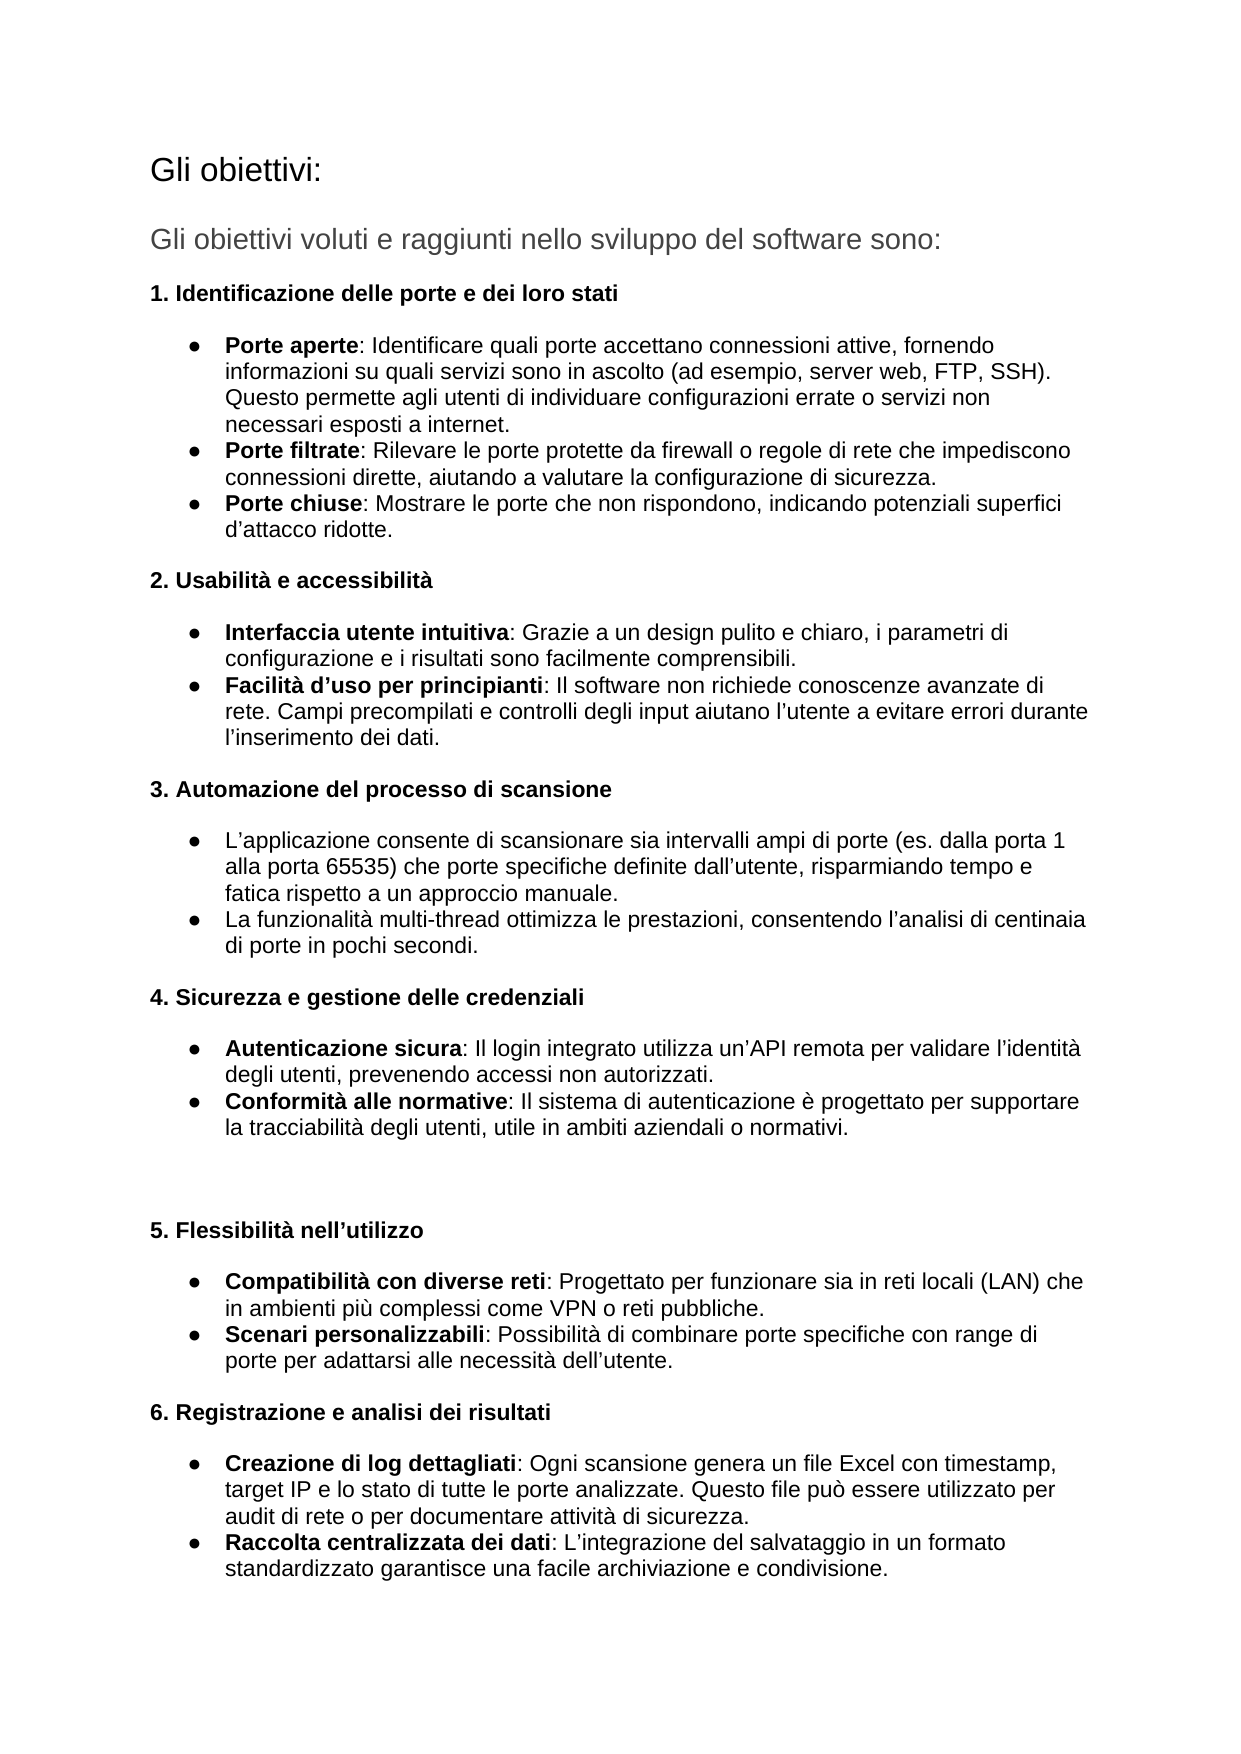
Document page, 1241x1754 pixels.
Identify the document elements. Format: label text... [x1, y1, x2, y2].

subtitle 2. Usabilità e accessibilità [150, 567, 1090, 594]
subtitle 5. Flessibilità nell’utilizzo [150, 1217, 1090, 1243]
subtitle Gli obiettivi voluti e raggiunti nello sviluppo del software sono: [150, 222, 1090, 255]
subtitle 1. Identificazione delle porte e dei loro stati [150, 280, 1090, 307]
list Porte aperte: Identificare quali porte accettano connessioni attive, fornendo informazioni su quali servizi sono in ascolto (ad esempio, server web, FTP, SSH). Questo permette agli utenti di individuare configurazioni errate o servizi non necessari esposti a internet. [187, 332, 1090, 437]
list Raccolta centralizzata dei dati: L’integrazione del salvataggio in un formato standardizzato garantisce una facile archiviazione e condivisione. [187, 1529, 1090, 1582]
list Compatibilità con diverse reti: Progettato per funzionare sia in reti locali (LAN) che in ambienti più complessi come VPN o reti pubbliche. [187, 1268, 1090, 1321]
subtitle Gli obiettivi: [150, 150, 1090, 188]
subtitle 6. Registrazione e analisi dei risultati [150, 1399, 1090, 1425]
subtitle 3. Automazione del processo di scansione [150, 776, 1090, 802]
list Porte chiuse: Mostrare le porte che non rispondono, indicando potenziali superfici d’attacco ridotte. [187, 490, 1090, 542]
list Porte filtrate: Rilevare le porte protette da firewall o regole di rete che impediscono connessioni dirette, aiutando a valutare la configurazione di sicurezza. [187, 437, 1090, 490]
list Conformità alle normative: Il sistema di autenticazione è progettato per supportare la tracciabilità degli utenti, utile in ambiti aziendali o normativi. [187, 1088, 1090, 1141]
list La funzionalità multi-thread ottimizza le prestazioni, consentendo l’analisi di centinaia di porte in pochi secondi. [187, 906, 1090, 959]
subtitle 4. Sicurezza e gestione delle credenziali [150, 984, 1090, 1010]
list Interfaccia utente intuitiva: Grazie a un design pulito e chiaro, i parametri di configurazione e i risultati sono facilmente comprensibili. [187, 619, 1090, 672]
list Scenari personalizzabili: Possibilità di combinare porte specifiche con range di porte per adattarsi alle necessità dell’utente. [187, 1321, 1090, 1374]
list Creazione di log dettagliati: Ogni scansione genera un file Excel con timestamp, target IP e lo stato di tutte le porte analizzate. Questo file può essere utilizzato per audit di rete o per documentare attività di sicurezza. [187, 1450, 1090, 1529]
list Facilità d’uso per principianti: Il software non richiede conoscenze avanzate di rete. Campi precompilati e controlli degli input aiutano l’utente a evitare errori durante l’inserimento dei dati. [187, 672, 1090, 751]
list Autenticazione sicura: Il login integrato utilizza un’API remota per validare l’identità degli utenti, prevenendo accessi non autorizzati. [187, 1035, 1090, 1088]
list L’applicazione consente di scansionare sia intervalli ampi di porte (es. dalla porta 1 alla porta 65535) che porte specifiche definite dall’utente, risparmiando tempo e fatica rispetto a un approccio manuale. [187, 827, 1090, 906]
